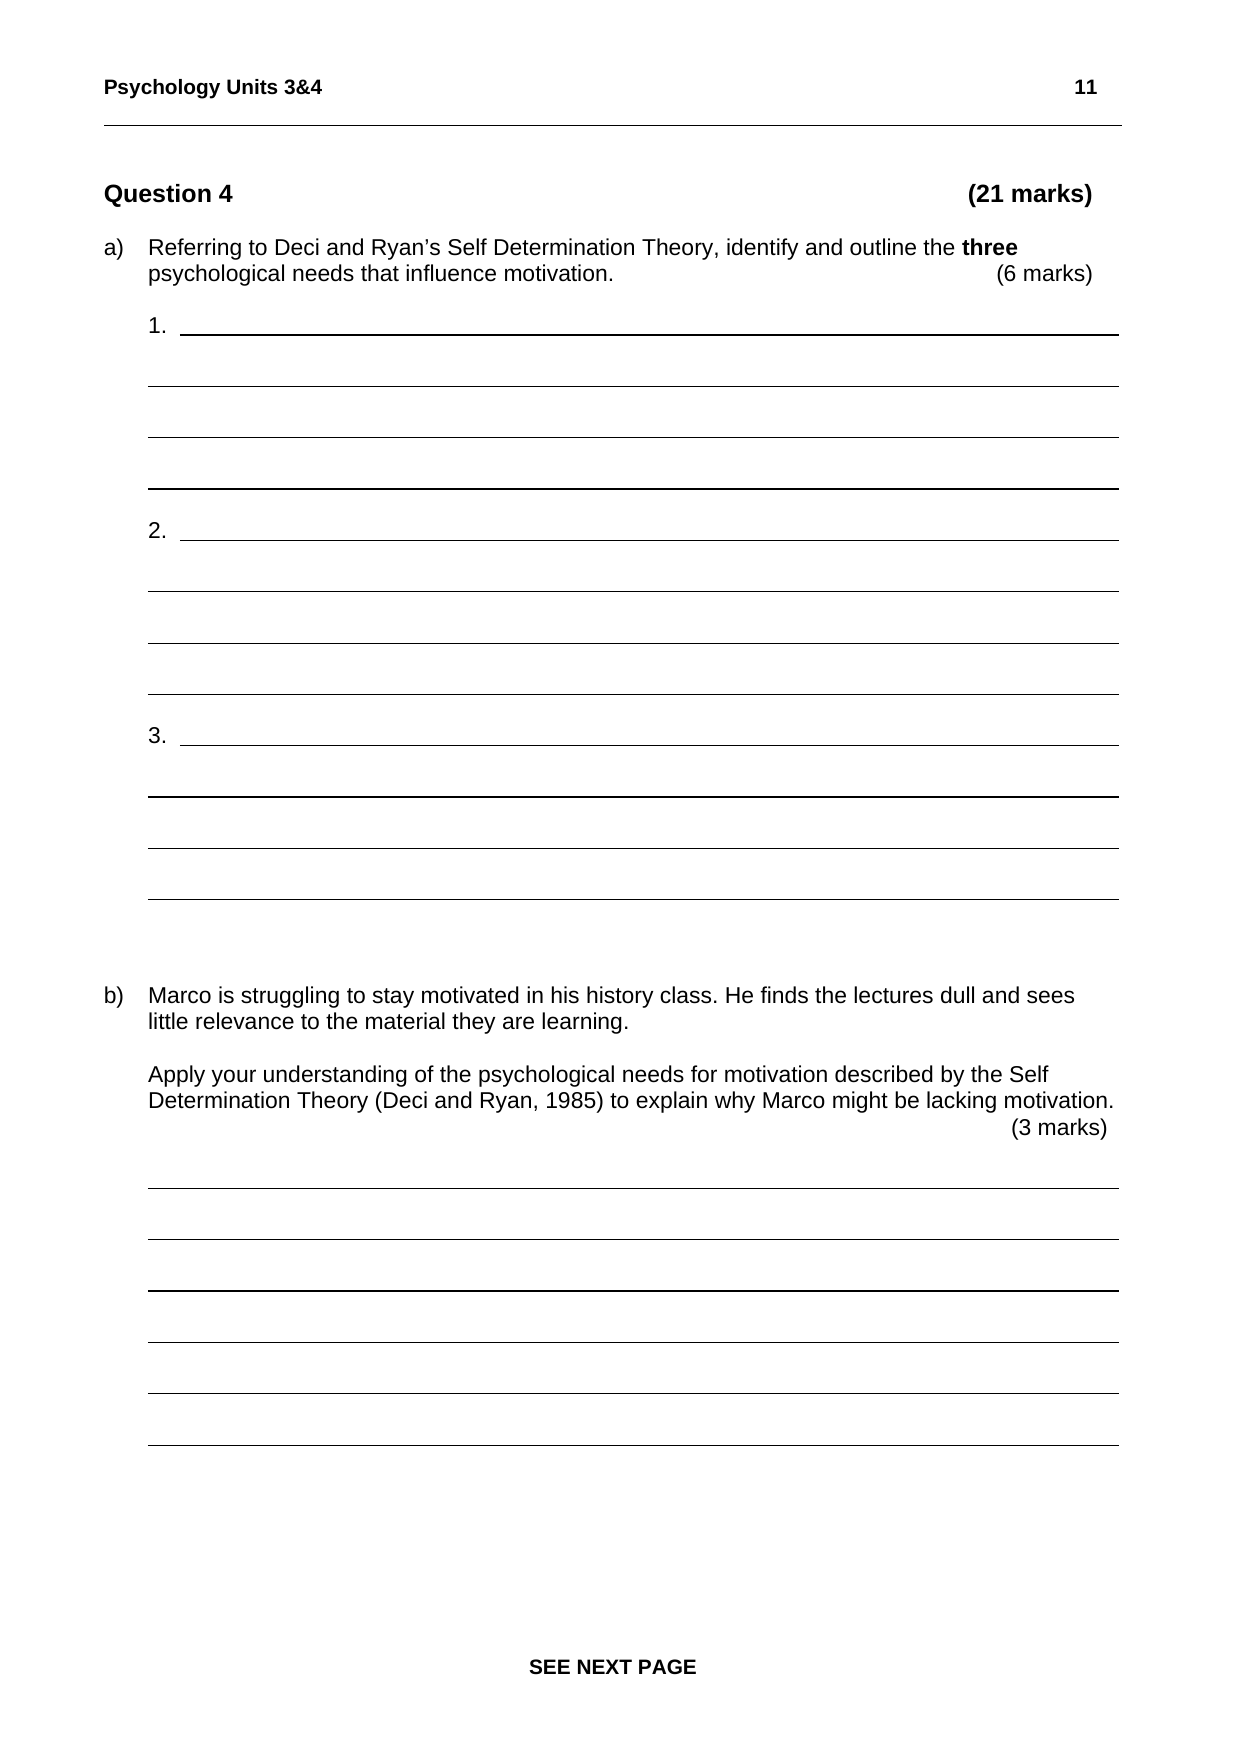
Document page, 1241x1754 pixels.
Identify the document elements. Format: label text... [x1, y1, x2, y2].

text Apply your understanding of the psychological needs for motivation described by the Self Determination Theory (Deci and Ryan, 1985) to explain why Marco might be lacking motivation. (3 marks) [148, 1061, 1122, 1140]
text b) Marco is struggling to stay motivated in his history class. He finds the lectures dull and sees little relevance to the material they are learning. [103, 982, 1122, 1034]
text 1. [148, 312, 1122, 338]
text Question 4 (21 marks) [103, 179, 1122, 207]
text a) Referring to Deci and Ryan’s Self Determination Theory, identify and outline the three psychological needs that influence motivation. (6 marks) [103, 234, 1122, 287]
text 3. [148, 722, 1122, 749]
text 2. [148, 517, 1122, 543]
